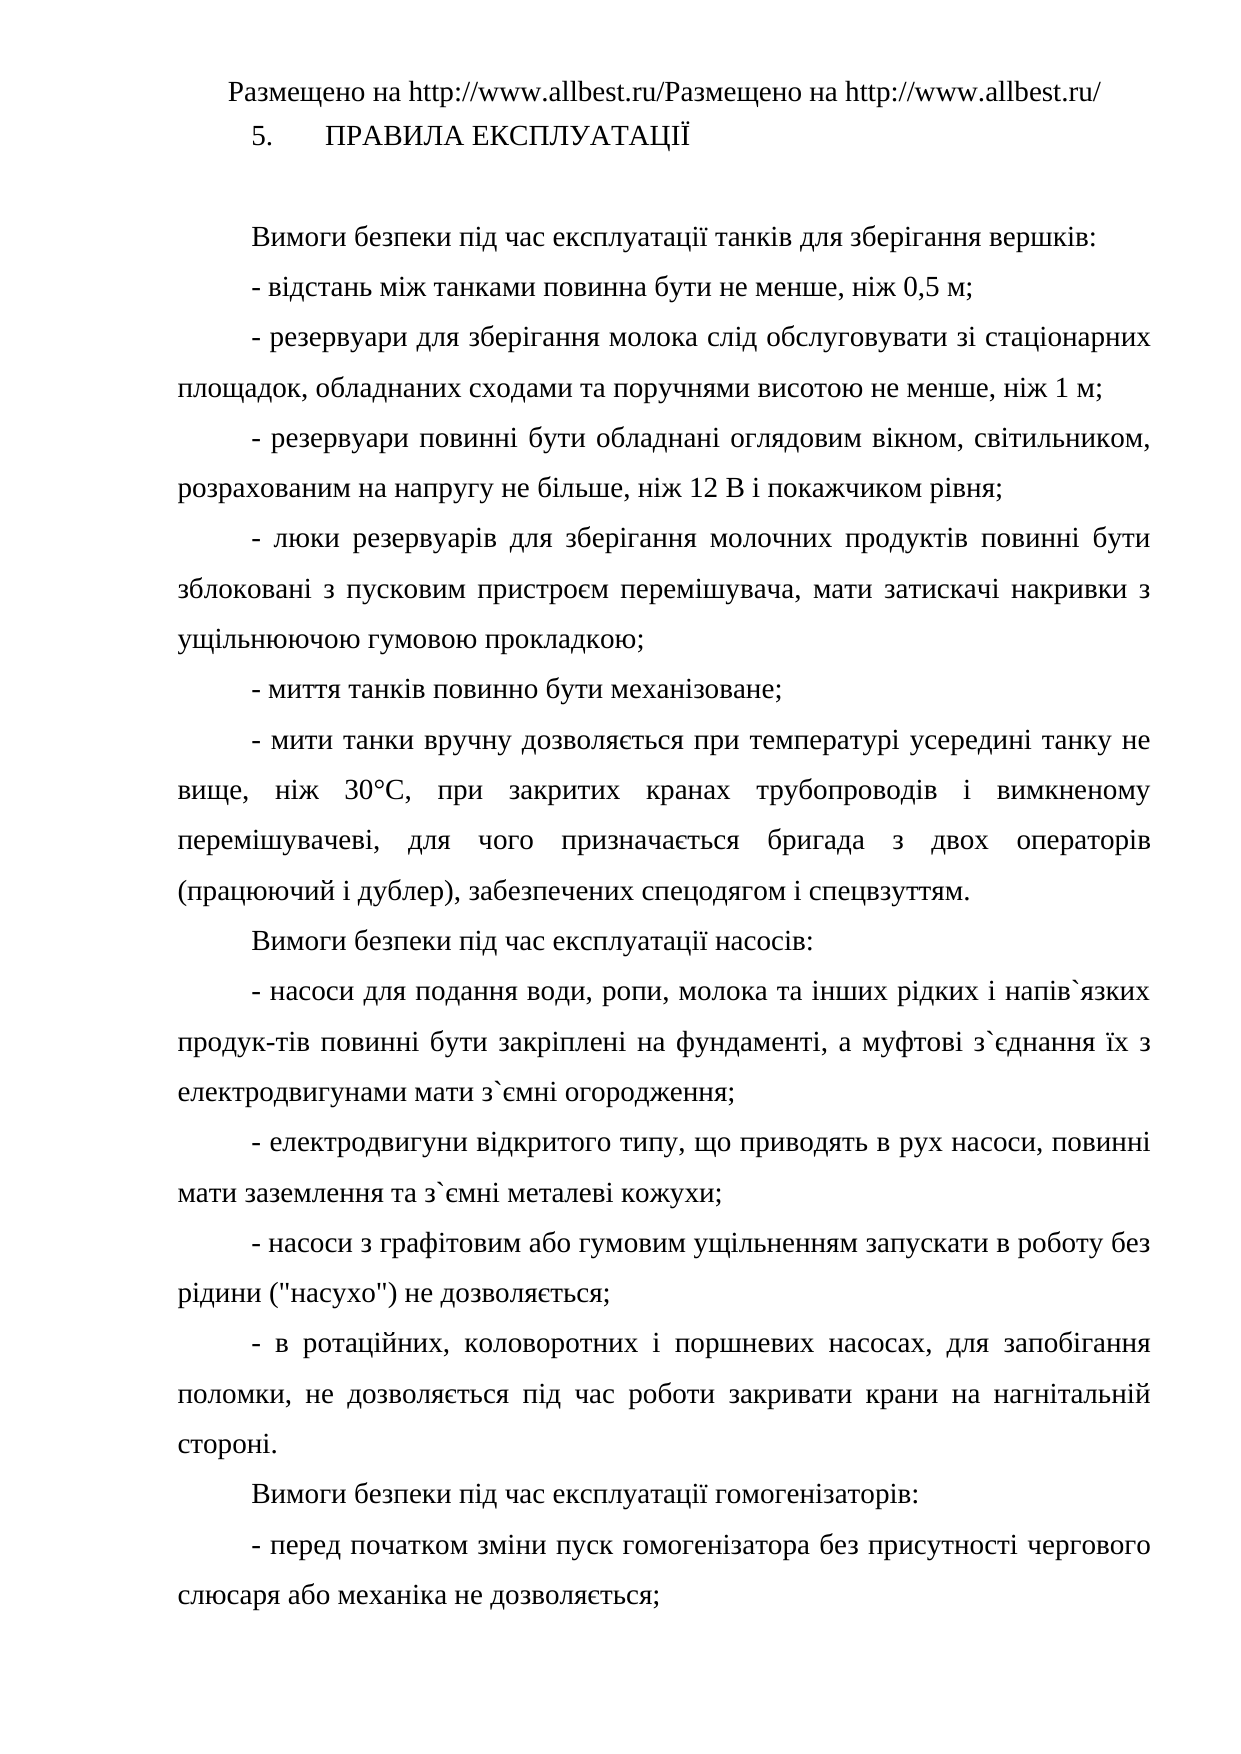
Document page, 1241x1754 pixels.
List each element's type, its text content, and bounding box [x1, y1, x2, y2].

list Правила експлуатації [177, 118, 1152, 152]
text Вимоги безпеки під час експлуатації танків для зберігання вершків: [177, 219, 1152, 252]
text - насоси з графітовим або гумовим ущільненням запускати в роботу без рідини ("насухо") не дозволяється; [177, 1225, 1152, 1309]
text - відстань між танками повинна бути не менше, ніж 0,5 м; [177, 269, 1152, 303]
text - миття танків повинно бути механізоване; [177, 672, 1152, 705]
text - резервуари для зберігання молока слід обслуговувати зі стаціонарних площадок, обладнаних сходами та поручнями висотою не менше, ніж 1 м; [177, 319, 1152, 403]
text - люки резервуарів для зберігання молочних продуктів повинні бути зблоковані з пусковим пристроєм перемішувача, мати затискачі накривки з ущільнюючою гумовою прокладкою; [177, 521, 1152, 655]
text - мити танки вручну дозволяється при температурі усередині танку не вище, ніж 30°С, при закритих кранах трубопроводів і вимкненому перемішувачеві, для чого призначається бригада з двох операторів (працюючий і дублер), забезпечених спецодягом і спецвзуттям. [177, 722, 1152, 906]
text - в ротаційних, коловоротних і поршневих насосах, для запобігання поломки, не дозволяється під час роботи закривати крани на нагнітальній стороні. [177, 1326, 1152, 1460]
text Вимоги безпеки під час експлуатації насосів: [177, 923, 1152, 957]
text - електродвигуни відкритого типу, що приводять в рух насоси, повинні мати заземлення та з`ємні металеві кожухи; [177, 1124, 1152, 1208]
text - насоси для подання води, ропи, молока та інших рідких і напів`язких продук-тів повинні бути закріплені на фундаменті, а муфтові з`єднання їх з електродвигунами мати з`ємні огородження; [177, 973, 1152, 1108]
text Вимоги безпеки під час експлуатації гомогенізаторів: [177, 1477, 1152, 1510]
text - резервуари повинні бути обладнані оглядовим вікном, світильником, розрахованим на напругу не більше, ніж 12 В і покажчиком рівня; [177, 420, 1152, 504]
text - перед початком зміни пуск гомогенізатора без присутності чергового слюсаря або механіка не дозволяється; [177, 1527, 1152, 1611]
